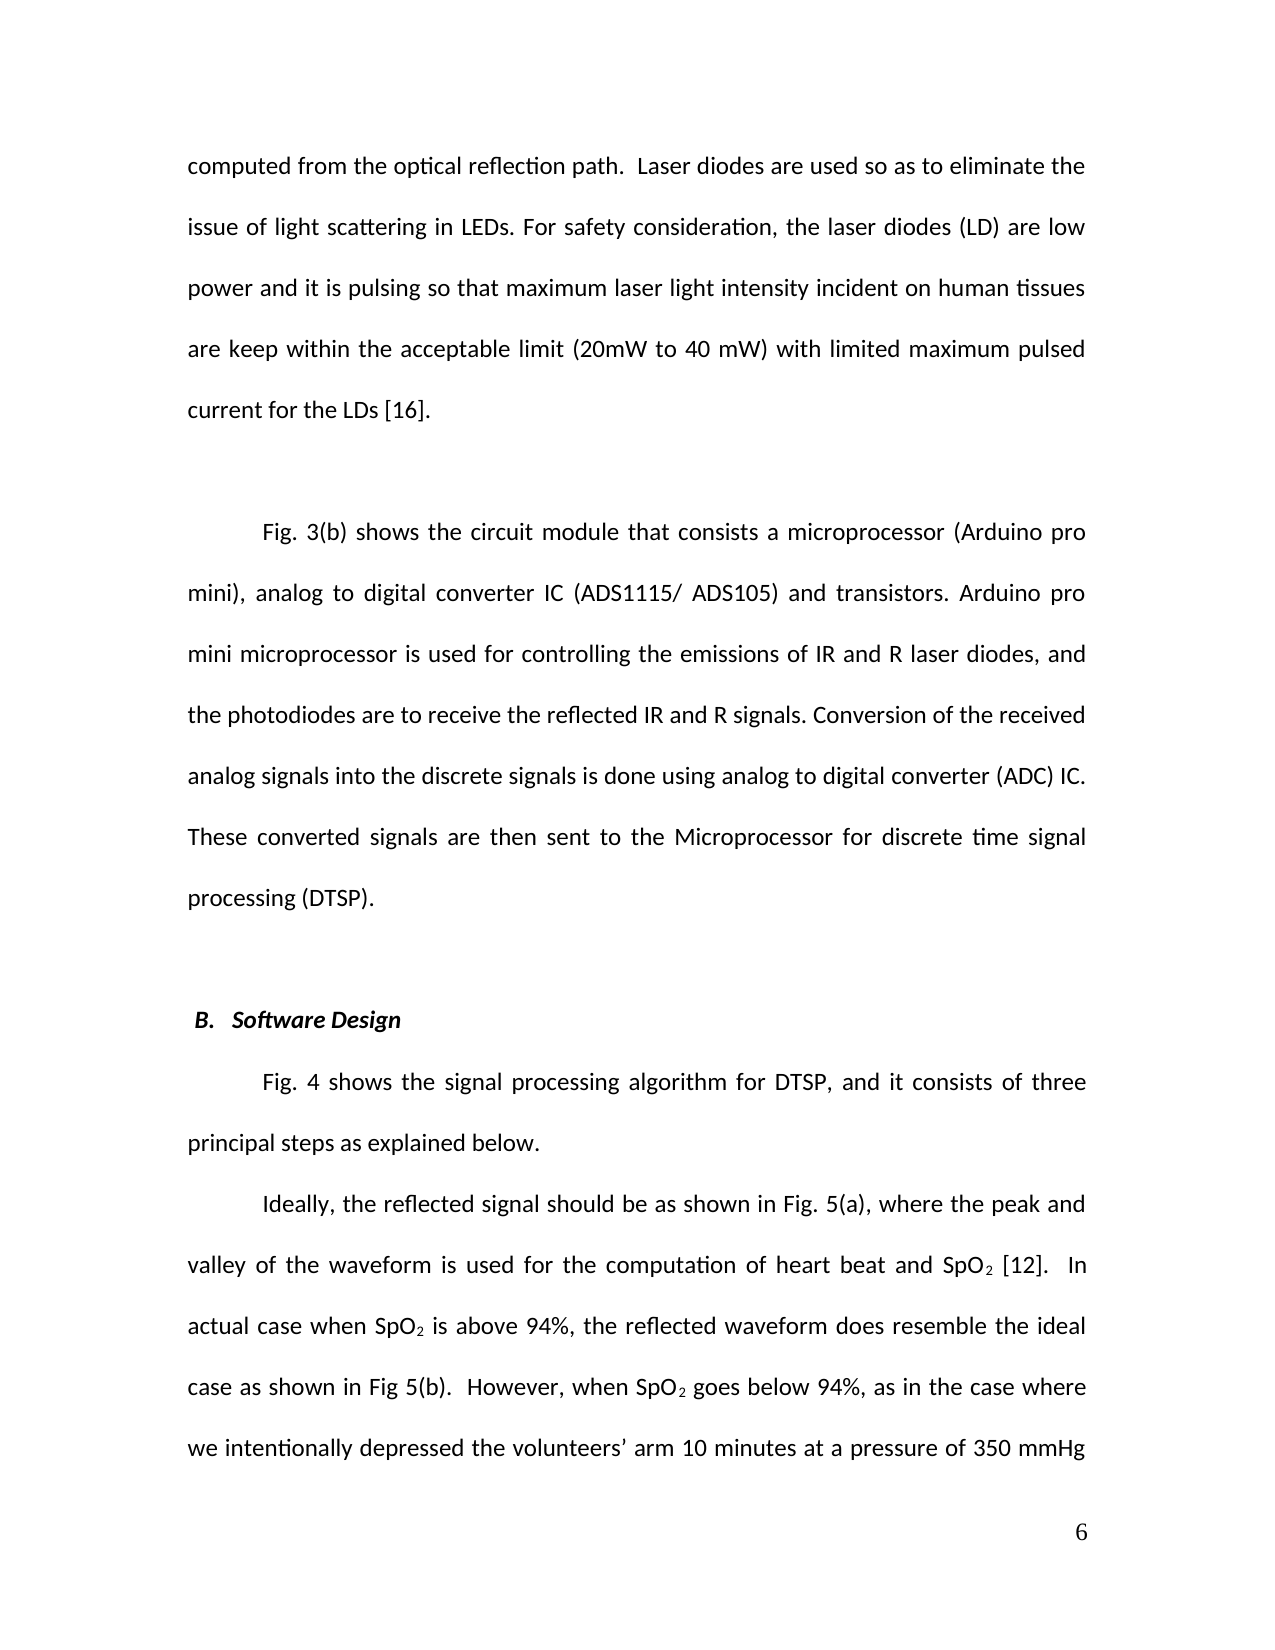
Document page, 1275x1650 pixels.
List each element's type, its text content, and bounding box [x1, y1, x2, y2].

text Fig. 4 shows the signal processing algorithm for DTSP, and it consists of three principal steps as explained below. [187, 1066, 1087, 1157]
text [187, 1188, 1087, 1462]
list Software Design [194, 1004, 1087, 1035]
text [187, 150, 1087, 425]
text Fig. 3(b) shows the circuit module that consists a microprocessor (Arduino pro mini), analog to digital converter IC (ADS1115/ ADS105) and transistors. Arduino pro mini microprocessor is used for controlling the emissions of IR and R laser diodes, and the photodiodes are to receive the reflected IR and R signals. Conversion of the received analog signals into the discrete signals is done using analog to digital converter (ADC) IC. These converted signals are then sent to the Microprocessor for discrete time signal processing (DTSP). [187, 516, 1087, 913]
